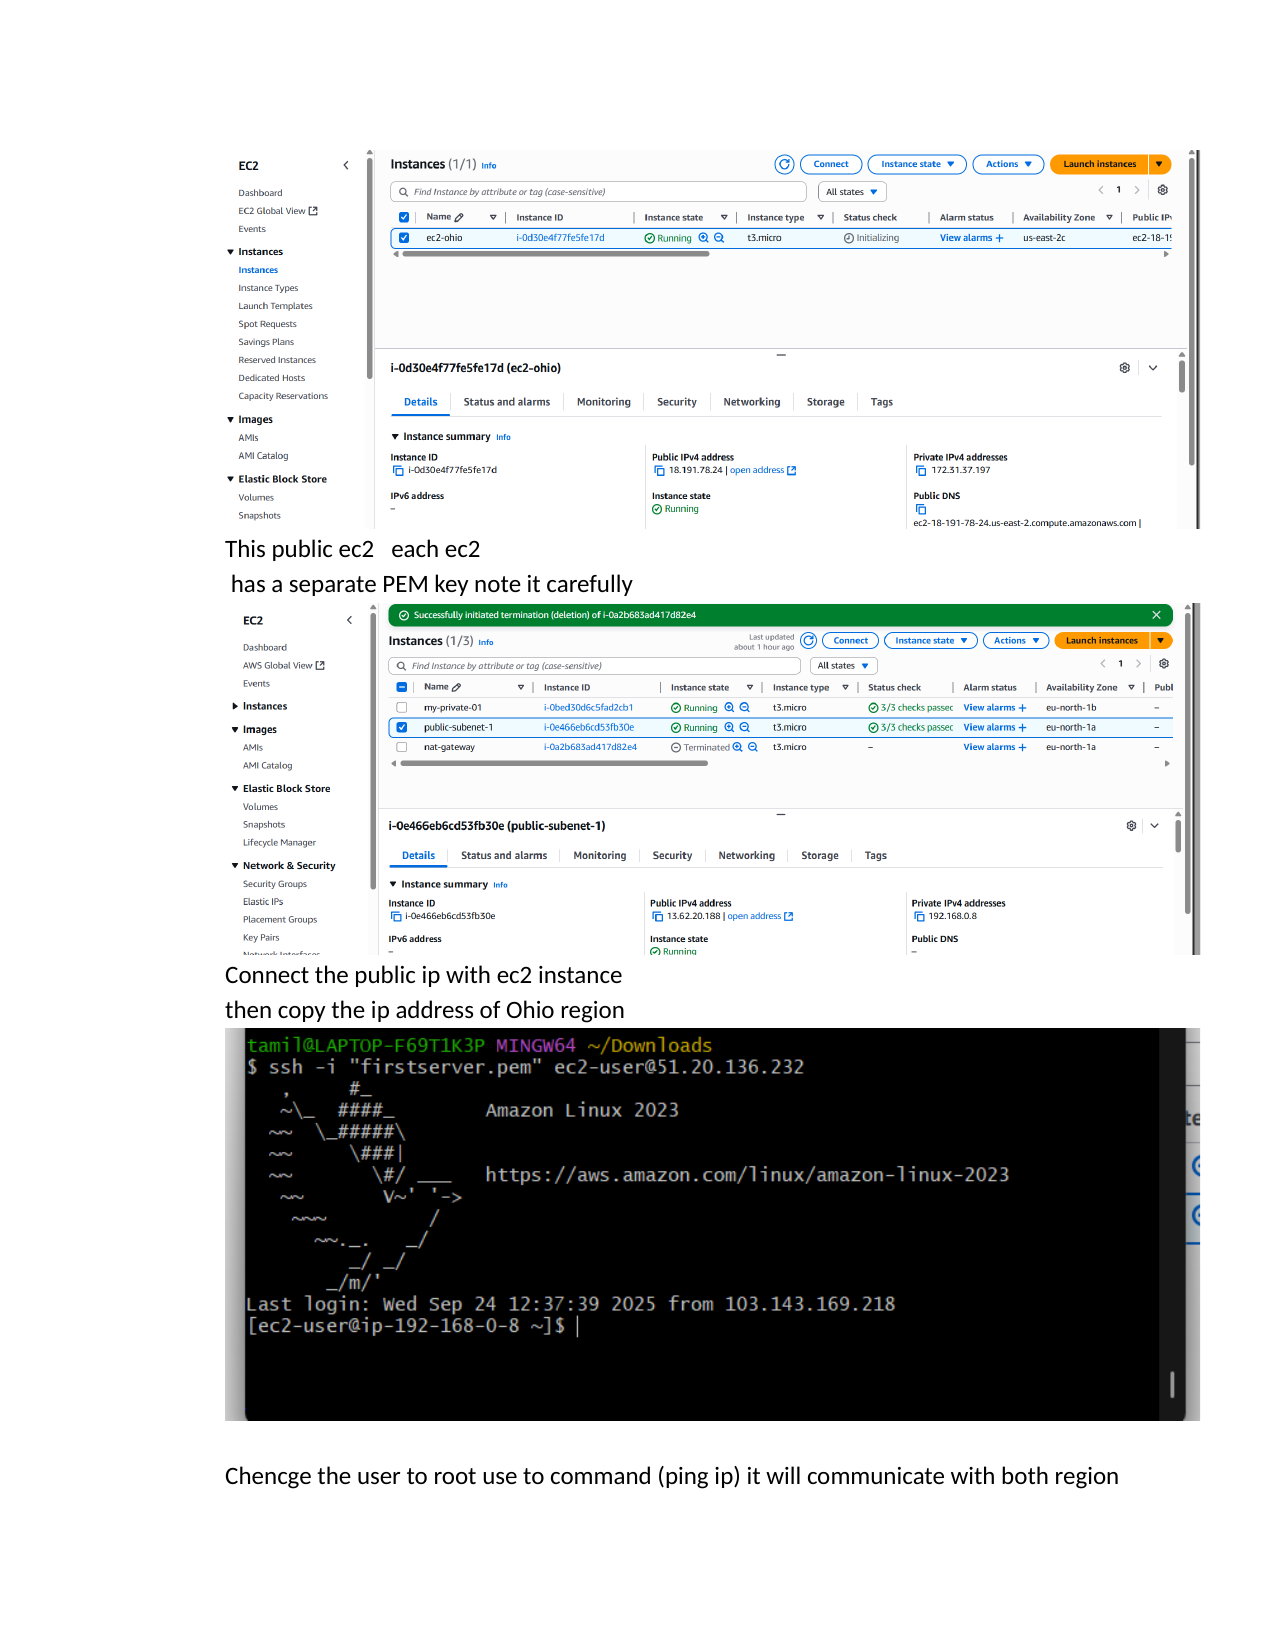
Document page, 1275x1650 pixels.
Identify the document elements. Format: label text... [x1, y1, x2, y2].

list Chencge the user to root use to command (ping ip) it will communicate with both region [225, 1460, 1125, 1491]
list has a separate PEM key note it carefully [225, 568, 1125, 599]
picture [225, 1028, 1200, 1421]
picture [225, 603, 1200, 955]
list Connect the public ip with ec2 instance then copy the ip address of Ohio region [225, 959, 1125, 1024]
picture [225, 150, 1200, 529]
list This public ec2 each ec2 [225, 533, 1125, 564]
